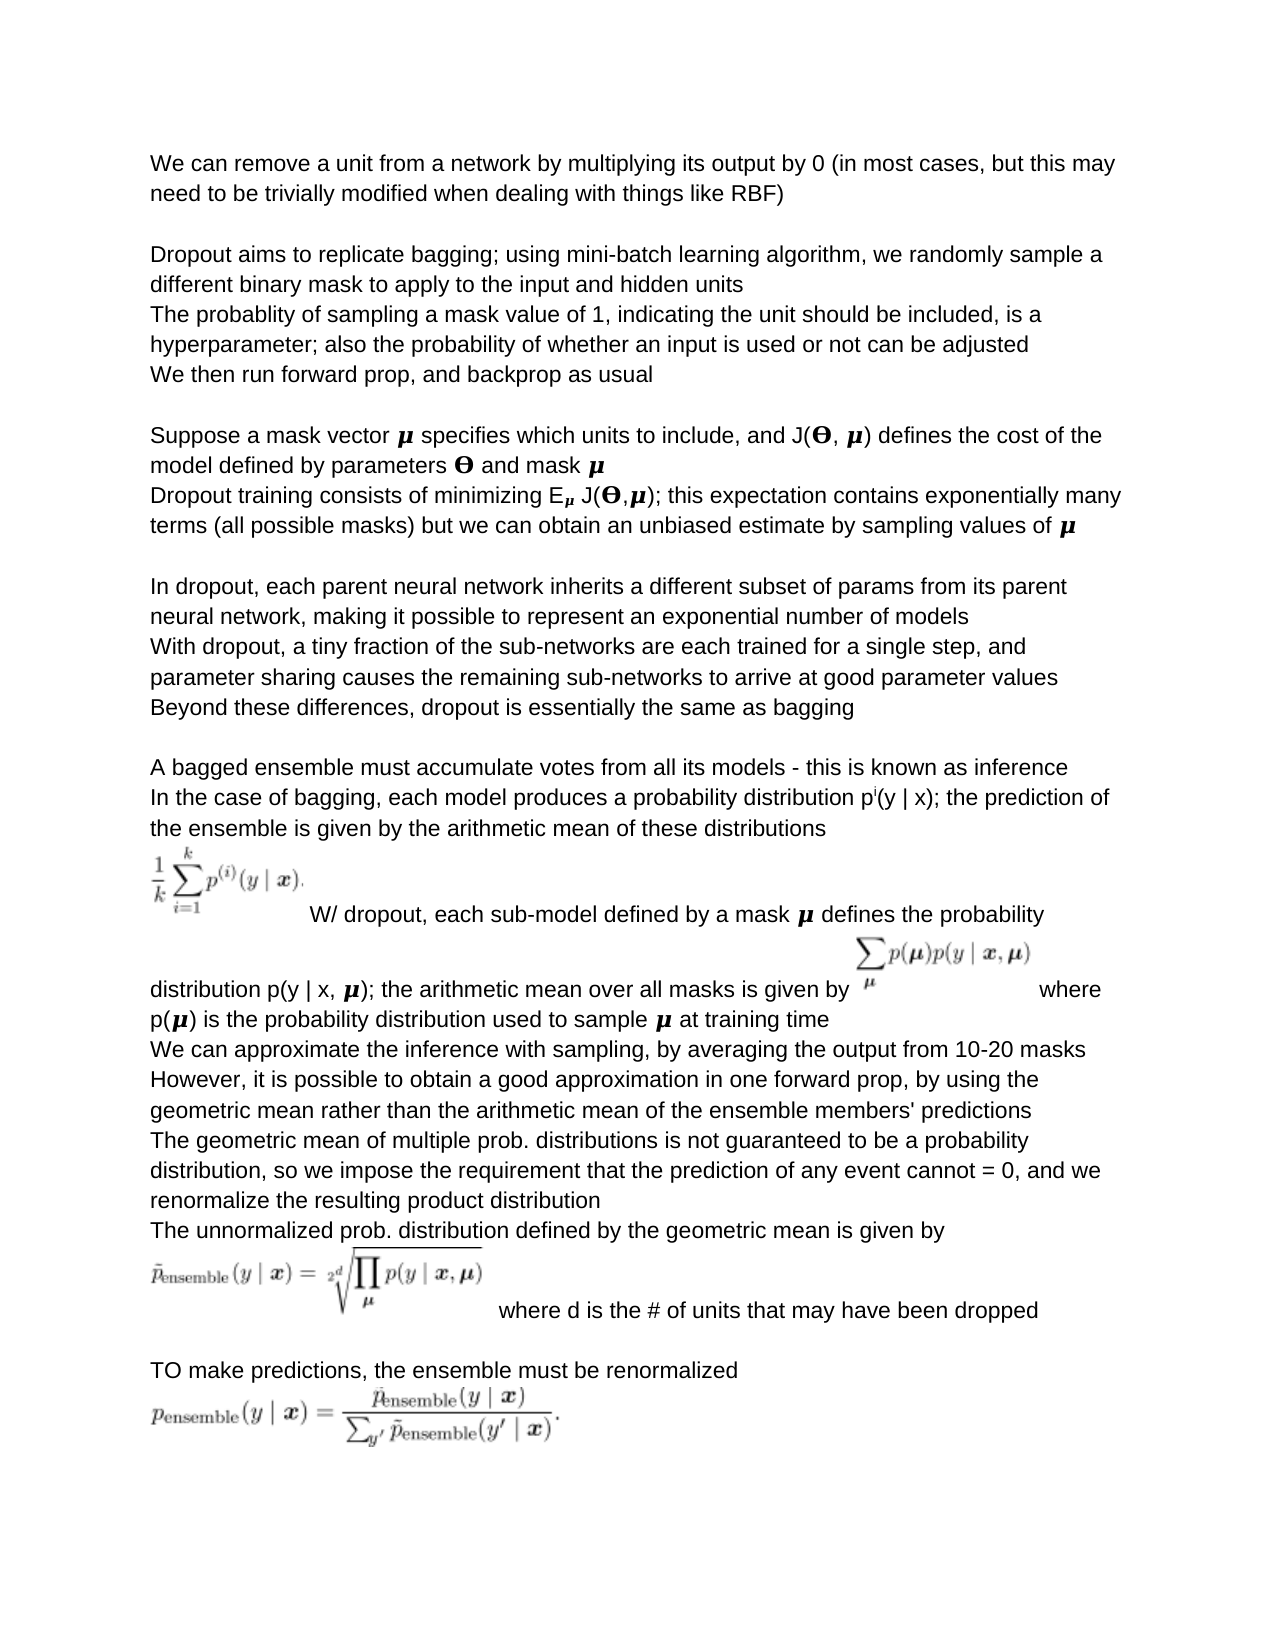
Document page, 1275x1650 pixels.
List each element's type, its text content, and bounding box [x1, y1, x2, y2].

text In the case of bagging, each model produces a probability distribution pi(y | x); the prediction of the ensemble is given by the arithmetic mean of these distributions [150, 784, 1125, 841]
text Dropout training consists of minimizing E𝝁 J(𝚹,𝝁); this expectation contains exponentially many terms (all possible masks) but we can obtain an unbiased estimate by sampling values of 𝝁 [150, 482, 1125, 539]
text The probablity of sampling a mask value of 1, indicating the unit should be included, is a hyperparameter; also the probability of whether an input is used or not can be adjusted [150, 301, 1125, 358]
text TO make predictions, the ensemble must be renormalized [150, 1357, 1125, 1383]
text Beyond these differences, dropout is essentially the same as bagging [150, 694, 1125, 720]
text The geometric mean of multiple prob. distributions is not guaranteed to be a probability distribution, so we impose the requirement that the prediction of any event cannot = 0, and we renormalize the resulting product distribution [150, 1127, 1125, 1214]
text With dropout, a tiny fraction of the sub-networks are each trained for a single step, and parameter sharing causes the remaining sub-networks to arrive at good parameter values [150, 633, 1125, 690]
text However, it is possible to obtain a good approximation in one forward prop, by using the geometric mean rather than the arithmetic mean of the ensemble members' predictions [150, 1066, 1125, 1123]
text We can approximate the inference with sampling, by averaging the output from 10-20 masks [150, 1036, 1125, 1063]
text A bagged ensemble must accumulate votes from all its models - this is known as inference [150, 754, 1125, 781]
text In dropout, each parent neural network inherits a different subset of params from its parent neural network, making it possible to represent an exponential number of models [150, 573, 1125, 629]
text We then run forward prop, and backprop as usual [150, 361, 1125, 388]
picture [150, 1247, 499, 1318]
text We can remove a unit from a network by multiplying its output by 0 (in most cases, but this may need to be trivially modified when dealing with things like RBF) [150, 150, 1125, 207]
text Dropout aims to replicate bagging; using mini-batch learning algorithm, we randomly sample a different binary mask to apply to the input and hidden units [150, 241, 1125, 297]
picture [150, 844, 304, 923]
picture [856, 931, 1040, 998]
text Suppose a mask vector 𝝁 specifies which units to include, and J(𝚹, 𝝁) defines the cost of the model defined by parameters 𝚹 and mask 𝝁 [150, 422, 1125, 478]
picture [150, 1387, 560, 1447]
text The unnormalized prob. distribution defined by the geometric mean is given by where d is the # of units that may have been dropped [150, 1217, 1125, 1323]
text W/ dropout, each sub-model defined by a mask 𝝁 defines the probability distribution p(y | x, 𝝁); the arithmetic mean over all masks is given by where p(𝝁) is the probability distribution used to sample 𝝁 at training time [150, 845, 1125, 1032]
